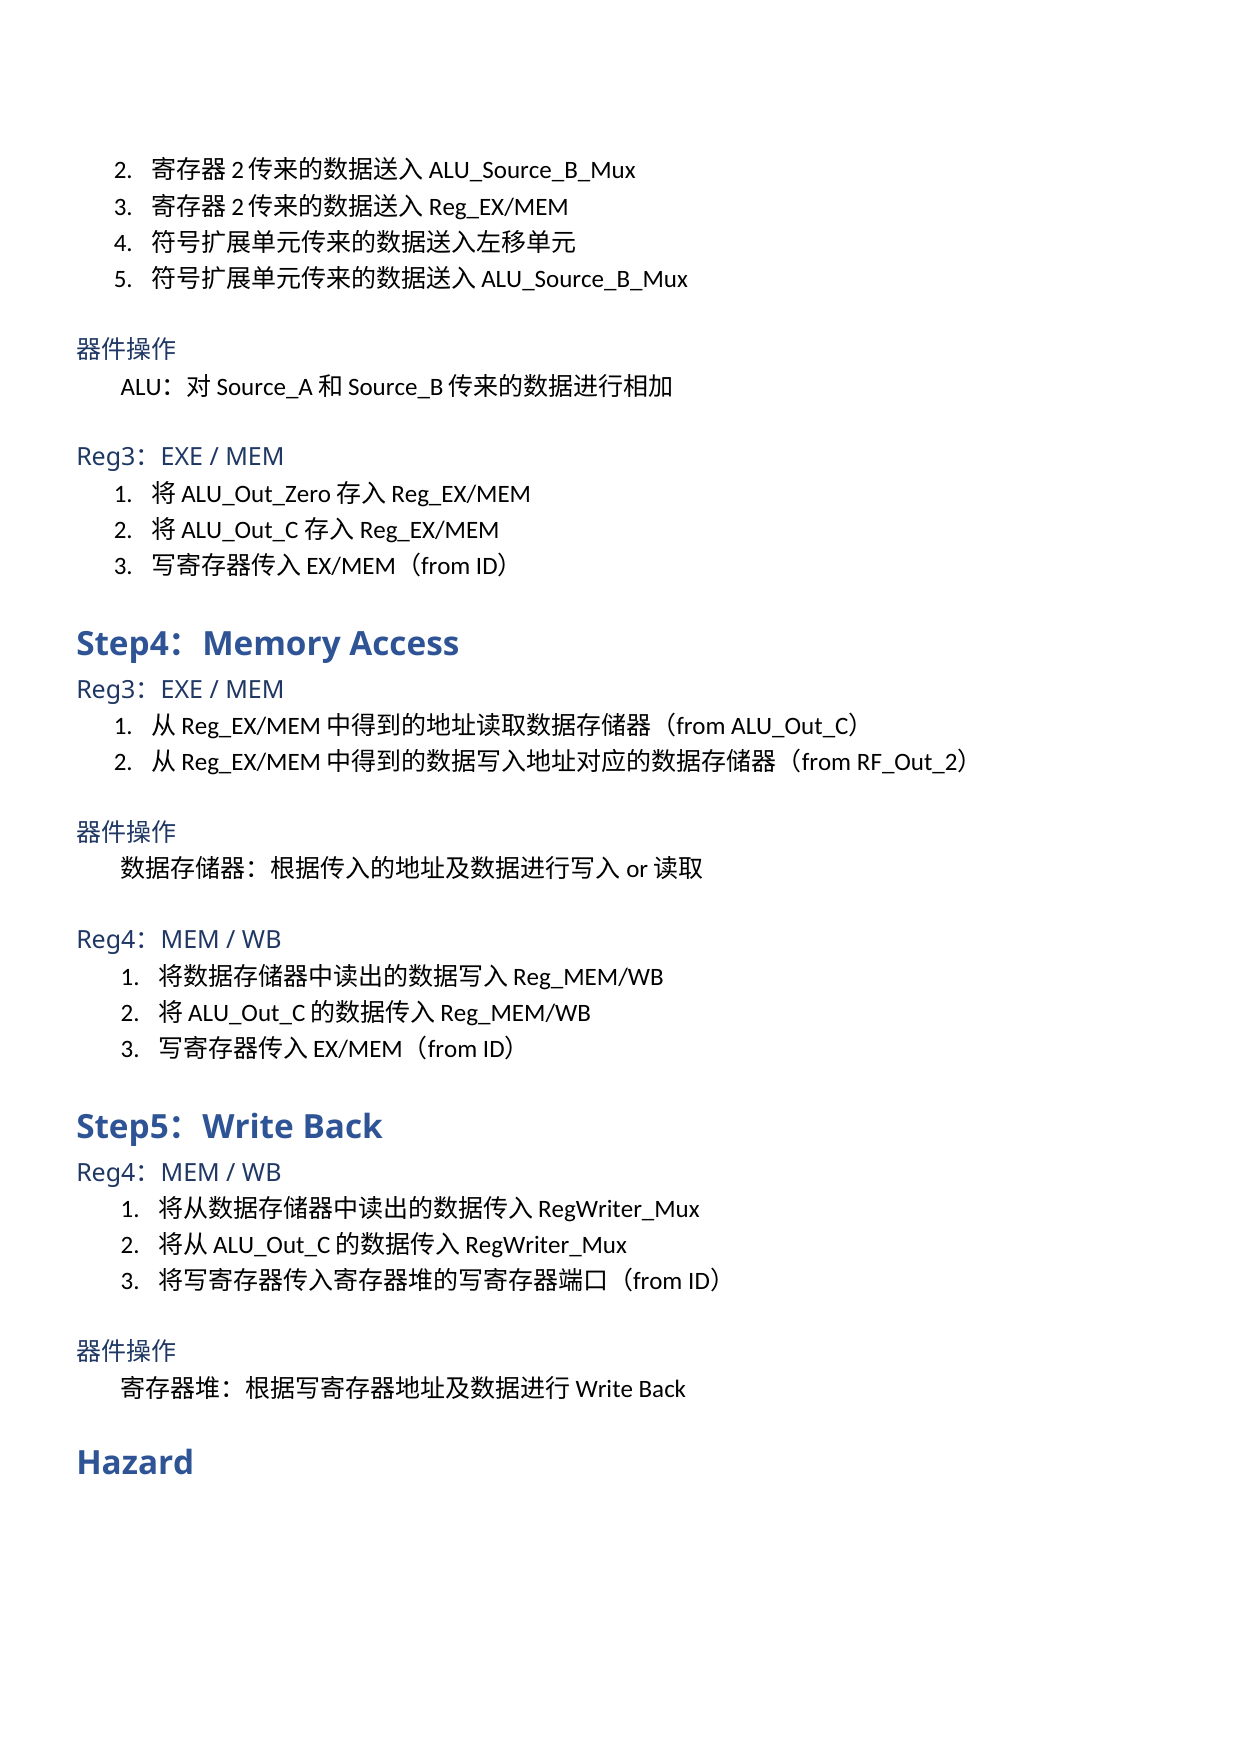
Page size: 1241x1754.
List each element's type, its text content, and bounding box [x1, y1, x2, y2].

subtitle 器件操作 [76, 813, 1155, 849]
list 写寄存器传入EX/MEM（from ID） [113, 546, 1155, 582]
list 寄存器2传来的数据送入ALU_Source_B_Mux [113, 150, 1155, 186]
subtitle Reg4：MEM / WB [76, 1152, 1155, 1188]
subtitle Reg3：EXE / MEM [76, 669, 1155, 705]
list 写寄存器传入EX/MEM（from ID） [120, 1028, 1155, 1065]
list 从Reg_EX/MEM 中得到的数据写入地址对应的数据存储器（from RF_Out_2） [113, 742, 1155, 778]
list 将从ALU_Out_C的数据传入RegWriter_Mux [120, 1224, 1155, 1261]
list 将写寄存器传入寄存器堆的写寄存器端口（from ID） [120, 1261, 1155, 1297]
list 将数据存储器中读出的数据写入Reg_MEM/WB [120, 956, 1155, 992]
text 数据存储器：根据传入的地址及数据进行写入 or 读取 [76, 849, 1155, 885]
subtitle Reg3：EXE / MEM [76, 437, 1155, 473]
list 符号扩展单元传来的数据送入ALU_Source_B_Mux [113, 259, 1155, 295]
text 寄存器堆：根据写寄存器地址及数据进行Write Back [76, 1368, 1155, 1404]
subtitle 器件操作 [76, 330, 1155, 366]
list 寄存器2传来的数据送入Reg_EX/MEM [113, 186, 1155, 222]
subtitle Step4：Memory Access [76, 617, 1155, 665]
text ALU：对Source_A和Source_B传来的数据进行相加 [76, 366, 1155, 402]
subtitle Reg4：MEM / WB [76, 920, 1155, 956]
subtitle Step5：Write Back [76, 1099, 1155, 1148]
list 将从数据存储器中读出的数据传入RegWriter_Mux [120, 1188, 1155, 1224]
list 将ALU_Out_C 存入 Reg_EX/MEM [113, 509, 1155, 546]
list 符号扩展单元传来的数据送入左移单元 [113, 222, 1155, 259]
list 从Reg_EX/MEM中得到的地址读取数据存储器（from ALU_Out_C） [113, 705, 1155, 742]
subtitle Hazard [76, 1439, 1155, 1484]
subtitle 器件操作 [76, 1332, 1155, 1368]
list 将ALU_Out_Zero存入Reg_EX/MEM [113, 473, 1155, 509]
list 将ALU_Out_C的数据传入Reg_MEM/WB [120, 992, 1155, 1028]
